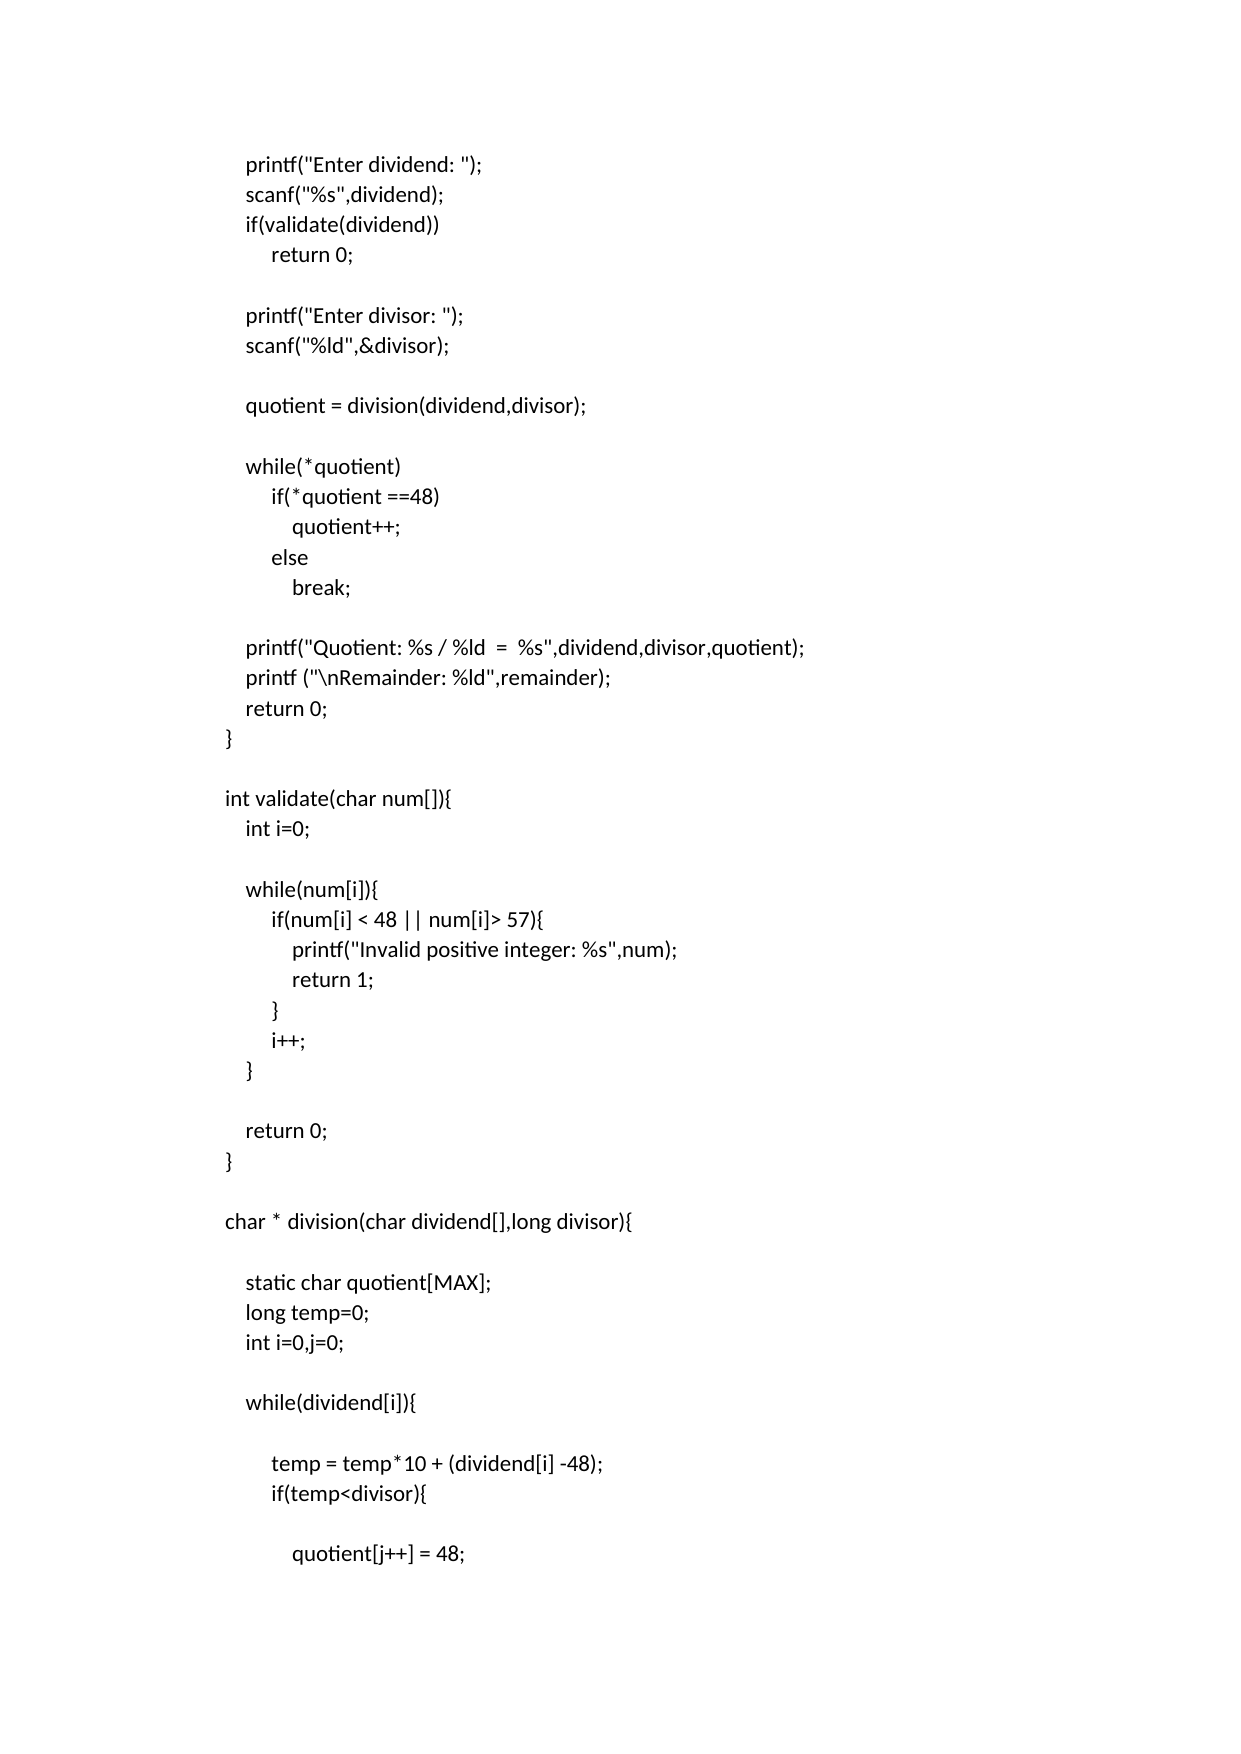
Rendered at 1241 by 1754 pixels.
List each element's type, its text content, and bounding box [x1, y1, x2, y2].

list } [225, 724, 1090, 752]
list } [225, 996, 1090, 1024]
list scanf("%s",dividend); [225, 180, 1090, 208]
list printf("Enter divisor: "); [225, 301, 1090, 329]
list quotient++; [225, 512, 1090, 541]
list return 1; [225, 966, 1090, 994]
list break; [225, 573, 1090, 601]
list } [225, 1056, 1090, 1084]
list return 0; [225, 1117, 1090, 1145]
list quotient = division(dividend,divisor); [225, 392, 1090, 420]
list printf ("\nRemainder: %ld",remainder); [225, 663, 1090, 692]
list while(num[i]){ [225, 875, 1090, 903]
list char * division(char dividend[],long divisor){ [225, 1207, 1090, 1235]
list while(*quotient) [225, 452, 1090, 480]
list if(validate(dividend)) [225, 210, 1090, 238]
list else [225, 543, 1090, 571]
list printf("Invalid positive integer: %s",num); [225, 935, 1090, 963]
list long temp=0; [225, 1298, 1090, 1326]
list } [225, 1147, 1090, 1175]
list printf("Quotient: %s / %ld = %s",dividend,divisor,quotient); [225, 633, 1090, 661]
list while(dividend[i]){ [225, 1388, 1090, 1417]
list temp = temp*10 + (dividend[i] -48); [225, 1449, 1090, 1477]
list return 0; [225, 241, 1090, 269]
list int i=0,j=0; [225, 1328, 1090, 1356]
list i++; [225, 1026, 1090, 1054]
list quotient[j++] = 48; [225, 1539, 1090, 1568]
list scanf("%ld",&divisor); [225, 331, 1090, 359]
list if(*quotient ==48) [225, 482, 1090, 510]
list if(num[i] < 48 || num[i]> 57){ [225, 905, 1090, 933]
list printf("Enter dividend: "); [225, 150, 1090, 178]
list return 0; [225, 694, 1090, 722]
list if(temp<divisor){ [225, 1479, 1090, 1507]
list int validate(char num[]){ [225, 784, 1090, 812]
list static char quotient[MAX]; [225, 1268, 1090, 1296]
list int i=0; [225, 814, 1090, 843]
